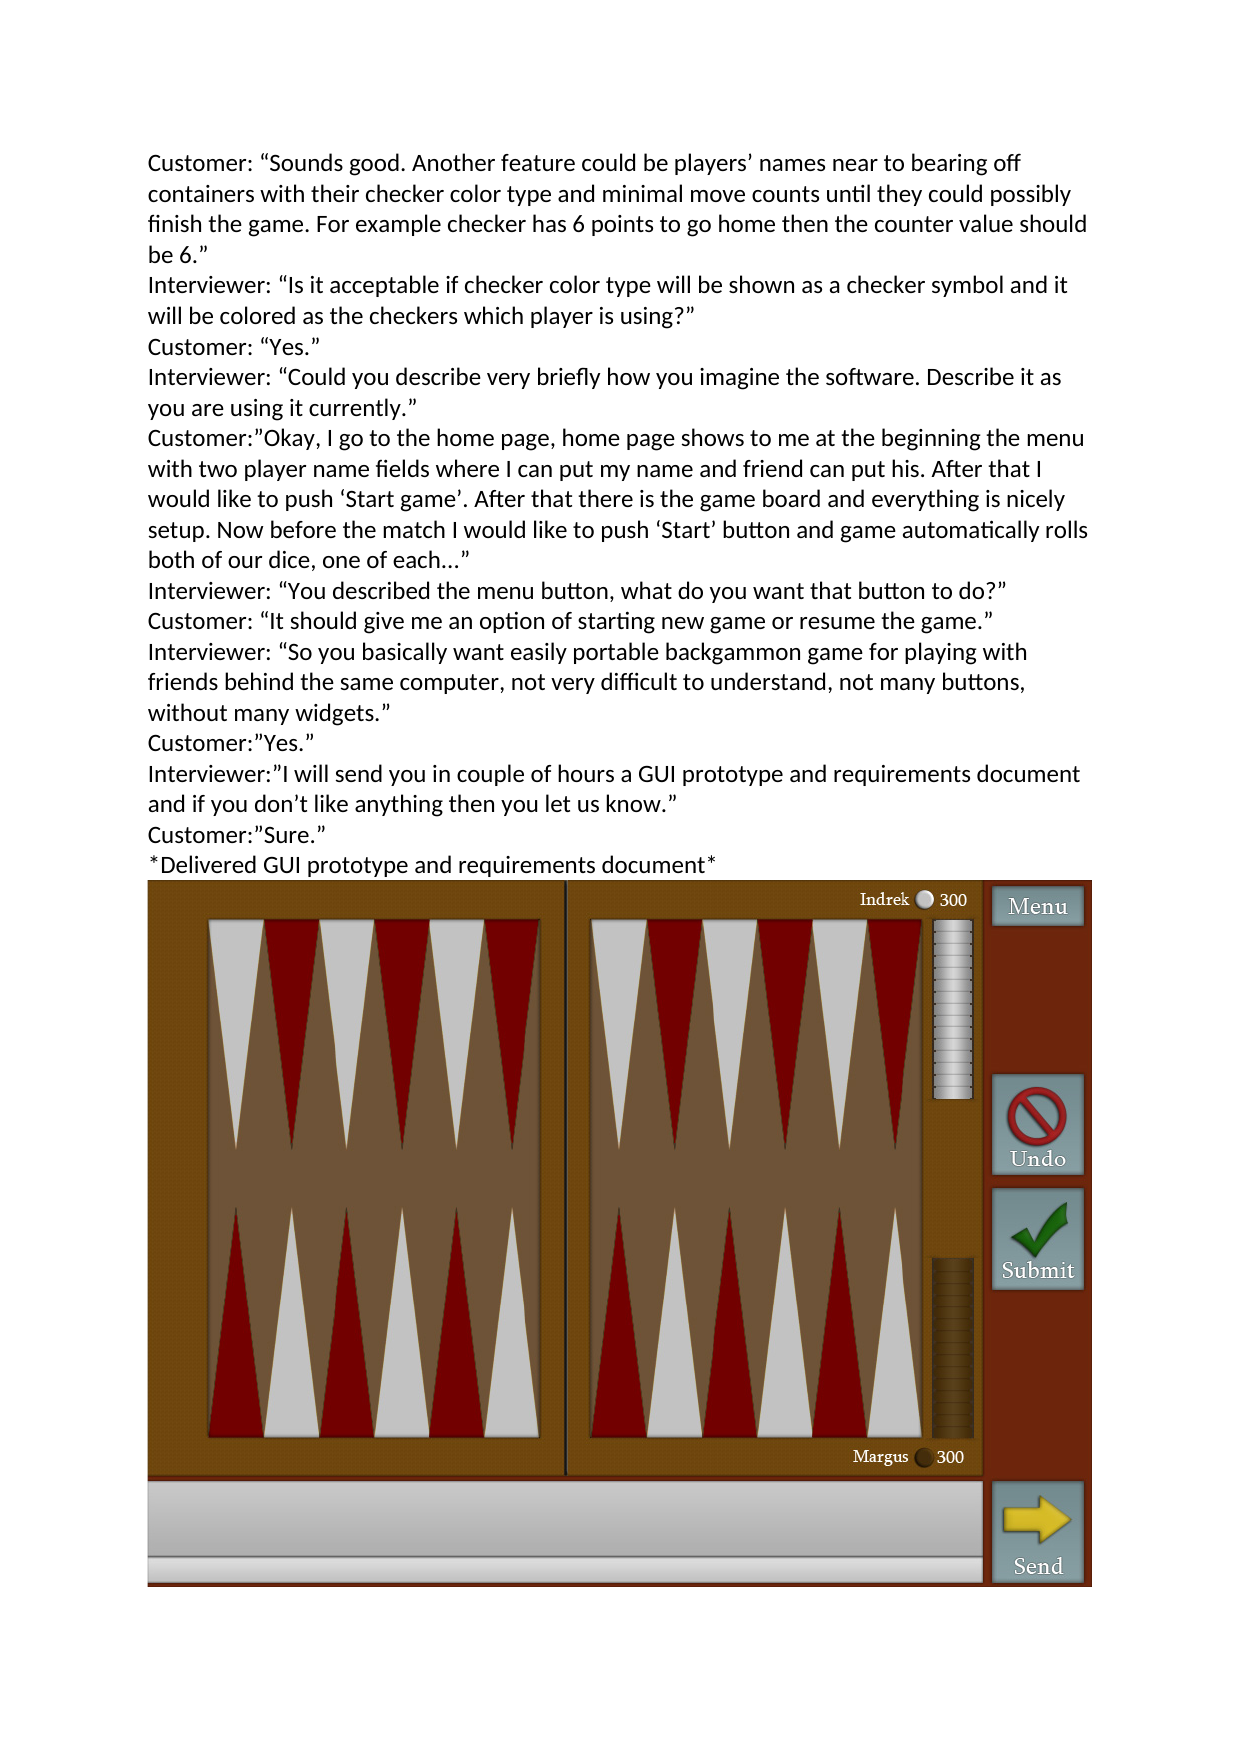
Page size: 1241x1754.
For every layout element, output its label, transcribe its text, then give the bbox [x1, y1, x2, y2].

text Interviewer: “So you basically want easily portable backgammon game for playing with friends behind the same computer, not very difficult to understand, not many buttons, without many widgets.” [148, 636, 1093, 727]
text Interviewer:”I will send you in couple of hours a GUI prototype and requirements document and if you don’t like anything then you let us know.” [148, 758, 1093, 819]
text Customer:”Sure.” [148, 819, 1093, 849]
picture [147, 880, 1092, 1587]
text Customer: “It should give me an option of starting new game or resume the game.” [148, 605, 1093, 636]
text Interviewer: “You described the menu button, what do you want that button to do?” [148, 575, 1093, 605]
text Customer:”Yes.” [148, 727, 1093, 758]
text Customer: “Yes.” [148, 331, 1093, 361]
text Interviewer: “Could you describe very briefly how you imagine the software. Describe it as you are using it currently.” [148, 361, 1093, 422]
text Customer:”Okay, I go to the home page, home page shows to me at the beginning the menu with two player name fields where I can put my name and friend can put his. After that I would like to push ‘Start game’. After that there is the game board and everything is nicely setup. Now before the match I would like to push ‘Start’ button and game automatically rolls both of our dice, one of each...” [148, 422, 1093, 575]
text Interviewer: “Is it acceptable if checker color type will be shown as a checker symbol and it will be colored as the checkers which player is using?” [148, 270, 1093, 331]
text Customer: “Sounds good. Another feature could be players’ names near to bearing off containers with their checker color type and minimal move counts until they could possibly finish the game. For example checker has 6 points to go home then the counter value should be 6.” [148, 148, 1093, 270]
